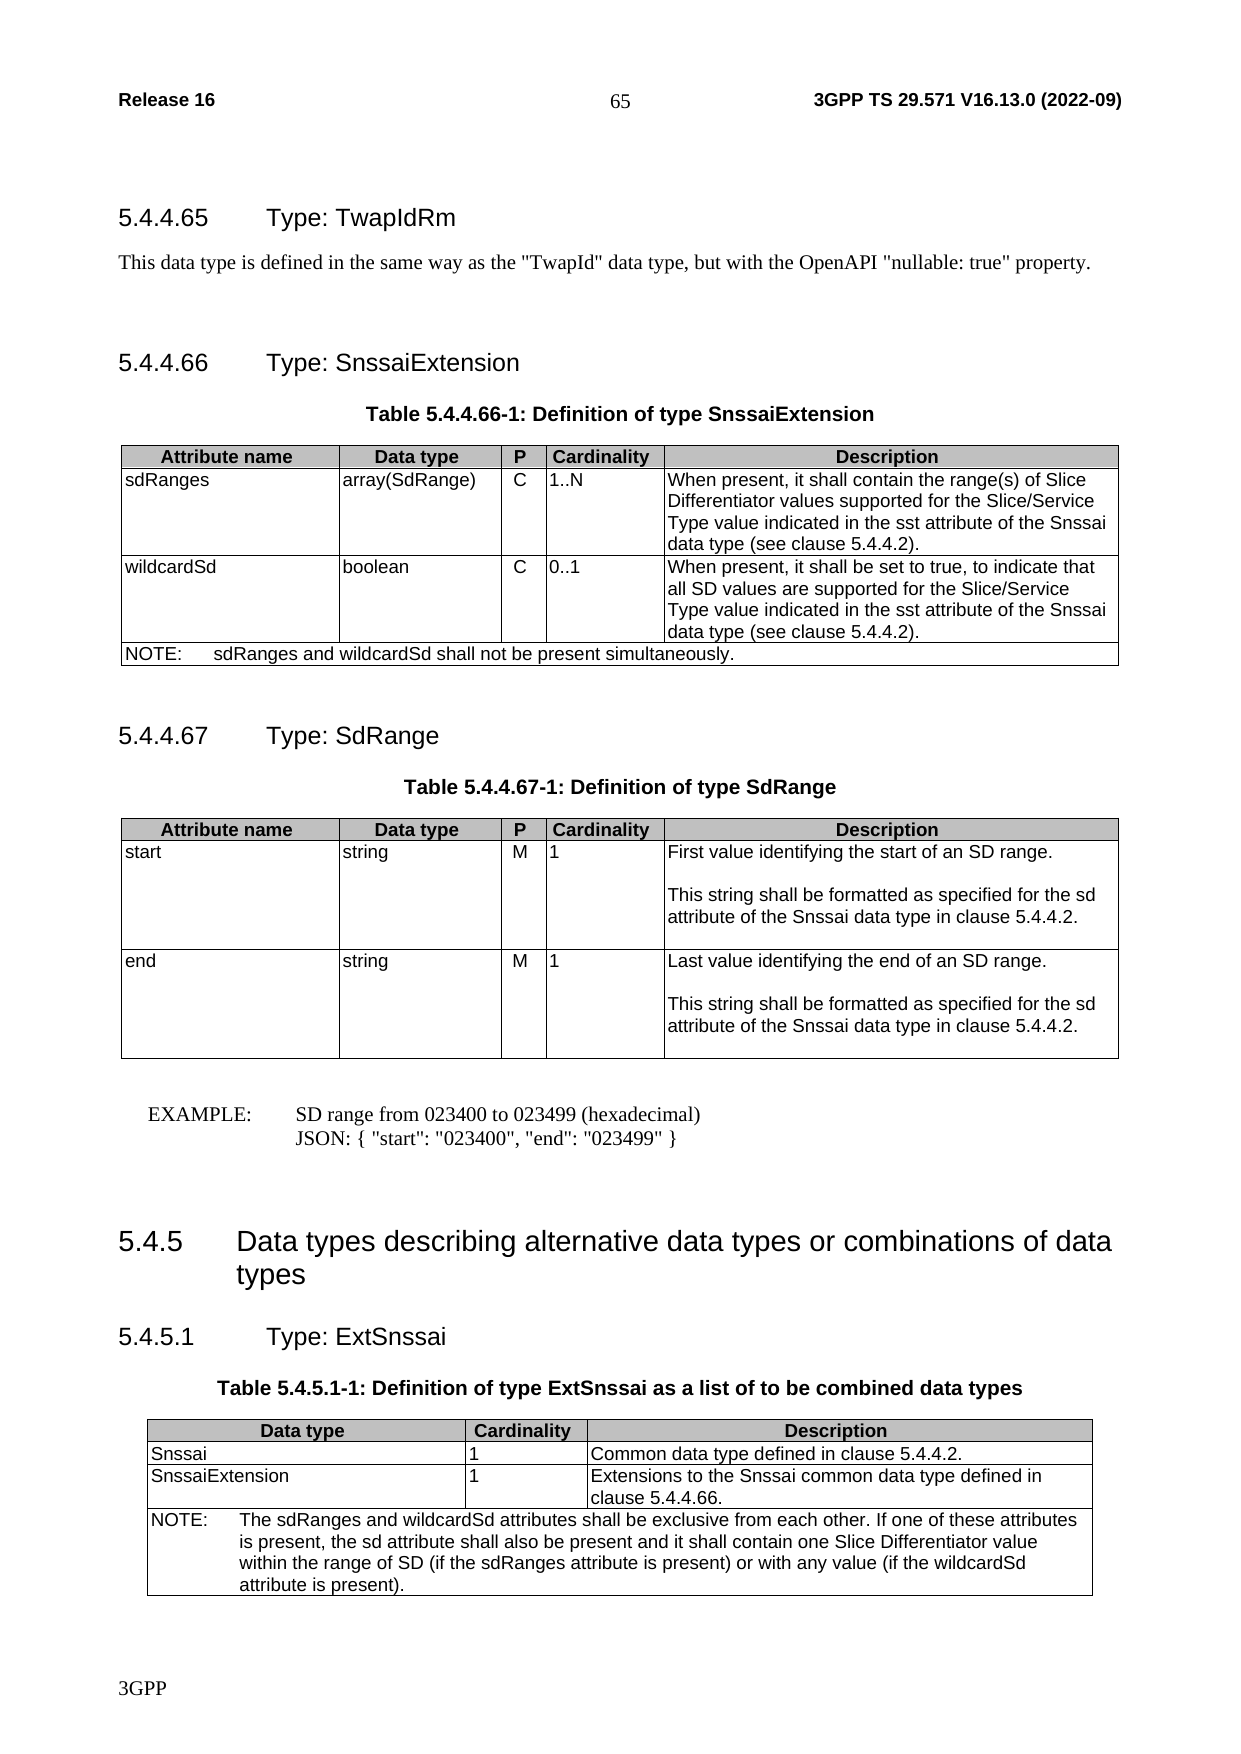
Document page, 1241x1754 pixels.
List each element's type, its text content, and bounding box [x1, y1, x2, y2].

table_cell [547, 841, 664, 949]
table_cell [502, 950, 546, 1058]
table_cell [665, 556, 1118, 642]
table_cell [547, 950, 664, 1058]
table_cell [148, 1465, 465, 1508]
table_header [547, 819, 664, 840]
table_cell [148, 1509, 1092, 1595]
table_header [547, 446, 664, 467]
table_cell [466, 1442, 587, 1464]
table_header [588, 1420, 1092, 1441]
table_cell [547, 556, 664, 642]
subtitle 5.4.5 Data types describing alternative data types or combinations of data types [118, 1224, 1122, 1291]
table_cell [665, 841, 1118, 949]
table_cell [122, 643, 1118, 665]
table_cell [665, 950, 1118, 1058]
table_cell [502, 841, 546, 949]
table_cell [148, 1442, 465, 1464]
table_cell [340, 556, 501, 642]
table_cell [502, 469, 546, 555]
subtitle 5.4.5.1 Type: ExtSnssai [118, 1322, 1122, 1351]
text Table 5.4.5.1-1: Definition of type ExtSnssai as a list of to be combined data types [118, 1376, 1122, 1400]
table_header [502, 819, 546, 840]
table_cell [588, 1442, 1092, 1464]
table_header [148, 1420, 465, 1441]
subtitle 5.4.4.67 Type: SdRange [118, 721, 1122, 750]
text EXAMPLE: SD range from 023400 to 023499 (hexadecimal) JSON: { "start": "023400", "end": "023499" } [148, 1102, 1122, 1150]
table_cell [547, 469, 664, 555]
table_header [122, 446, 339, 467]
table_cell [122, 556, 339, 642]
subtitle 5.4.4.65 Type: TwapIdRm [118, 203, 1122, 232]
text Table 5.4.4.66-1: Definition of type SnssaiExtension [118, 402, 1122, 426]
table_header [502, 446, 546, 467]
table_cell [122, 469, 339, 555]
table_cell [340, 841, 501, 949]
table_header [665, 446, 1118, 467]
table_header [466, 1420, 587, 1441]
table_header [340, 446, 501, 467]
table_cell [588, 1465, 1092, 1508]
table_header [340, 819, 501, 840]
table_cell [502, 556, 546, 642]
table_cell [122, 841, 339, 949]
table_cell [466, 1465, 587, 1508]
text This data type is defined in the same way as the "TwapId" data type, but with the OpenAPI "nullable: true" property. [118, 250, 1122, 274]
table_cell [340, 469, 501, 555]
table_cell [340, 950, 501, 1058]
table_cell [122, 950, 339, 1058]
text Table 5.4.4.67-1: Definition of type SdRange [118, 775, 1122, 799]
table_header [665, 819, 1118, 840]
subtitle 5.4.4.66 Type: SnssaiExtension [118, 348, 1122, 377]
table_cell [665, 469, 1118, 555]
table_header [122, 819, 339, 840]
